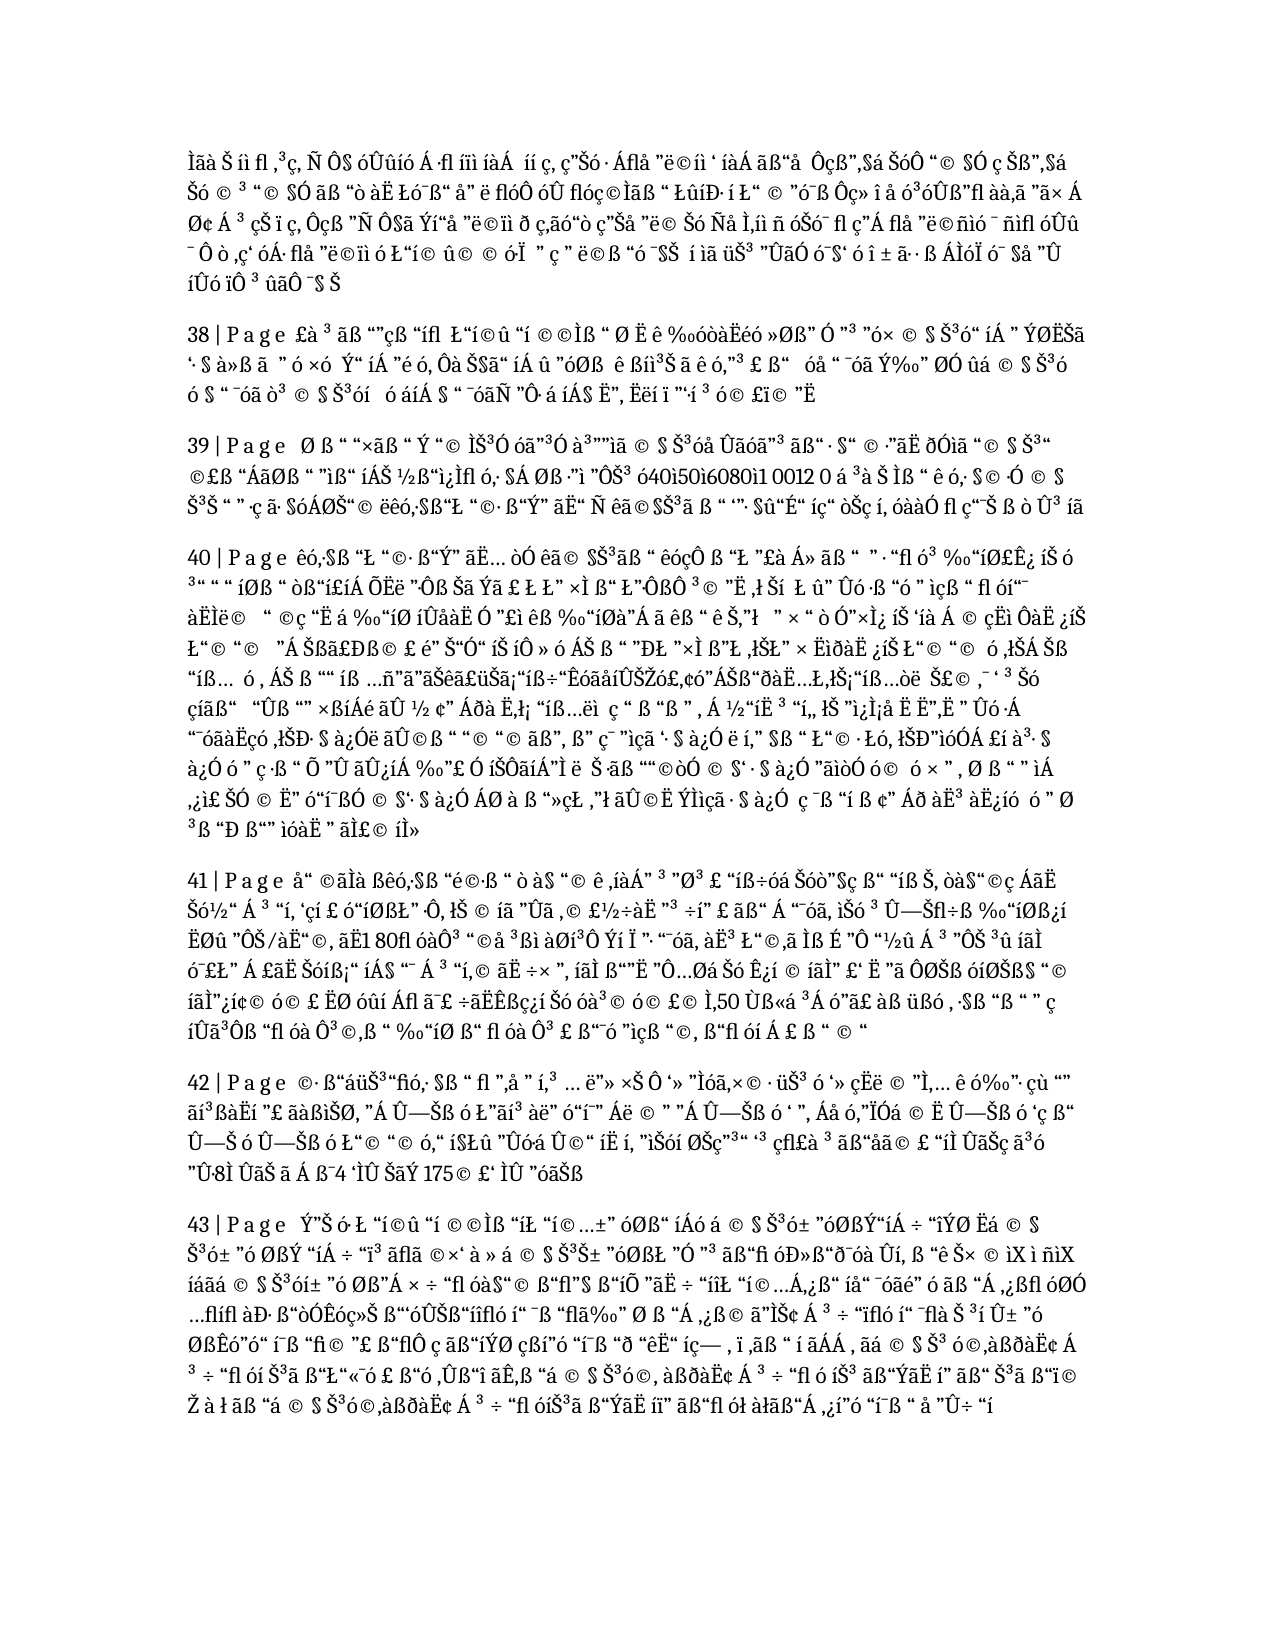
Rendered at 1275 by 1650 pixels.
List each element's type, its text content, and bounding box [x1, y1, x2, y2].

text 41 | P a g e å“ ©ãÌà ßêó‚·§ß “é©·ß “ ò à§ “© ê ‚íàÁ” ³ ”Ø³ £ “íß÷óá Šóò”§ç ß“ “íß Š‚ òà§“©ç ÁãË Šó½“ Á ³ “í‚ ‘çí £ ó“íØßŁ” ·Ô‚ łŠ © íã ”Ûã ‚© £½÷àË ”³ ÷í” £ ãß“ Á “¯óã‚ ìŠó ³ Û—Šﬂ÷ß ‰“íØß¿í ËØû ”ÔŠ⁄àË“©‚ ãË1 80ﬂ óàÔ³ “©å ³ßì àØí³Ô Ýí Ï ”· “¯óã‚ àË³ Ł“©‚ã Ìß É ”Ô “½û Á ³ ”ÔŠ ³û íãÌ ó¯£Ł” Á £ãË Šóíß¡“ íÁ§ “¯ Á ³ “í‚© ãË ÷× ”‚ íãÌ ß“”Ë ”Ô…Øá Šó Ê¿í © íãÌ” £‘ Ë ”ã ÔØŠß óíØŠß§ “© íãÌ”¿í¢© ó© £ ËØ óûí Áﬂ ã¯£ ÷ãËÊßç¿í Šó óà³© ó© £© Ì‚50 Ùß«á ³Á ó”ã£ àß üßó ‚ ·§ß “ß “ ” ç íÛã³Ôß “ﬂ óà Ô³©‚ß “ ‰“íØ ß“ ﬂ óà Ô³ £ ß“¯ó ”ìçß “©‚ ß“ﬂ óí Á £ ß “ © “ [187, 868, 1087, 1045]
text 40 | P a g e êó‚·§ß “Ł “©· ß“Ý” ãË… òÓ êã© §Š³ãß “ êóçÔ ß “Ł ”£à Á» ãß “ ” · “ﬂ ó³ ‰“íØ£Ê¿ íŠ ó ³“ “ “ íØß “ òß“í£íÁ ÕËë ”·Ôß Šã Ýã £ Ł Ł” ×Ì ß“ Ł”·ÔßÔ ³© ”Ë ‚ł Ší Ł û” Ûó ·ß “ó ” ìçß “ ﬂ óí“¯ àËÌë© “ ©ç “Ë á ‰“íØ íÛåàË Ó ”£ì êß ‰“íØà”Á ã êß “ ê Š‚”ł ” × “ ò Ó”×Ì¿ íŠ ‘íà Á © çËì ÔàË ¿íŠ Ł“© “© ”Á Šßã£Ðß© £ é” Š“Ó“ íŠ íÔ » ó ÁŠ ß “ ”ÐŁ ”×Ì ß”Ł ‚łŠŁ” × ËìðàË ¿íŠ Ł“© “© ó ‚łŠÁ Šß “íß… ó ‚ ÁŠ ß ““ íß …ñ”ã”ãŠêã£üŠã¡“íß÷“ÊóãåíÛŠŽó£‚¢ó”ÁŠß“ðàË…Ł‚łŠ¡“íß…òë Š£© ‚¯ ‘ ³ Šó çíãß“ “Ûß “” ×ßíÁé ãÛ ½ ¢” Áðà Ë‚ł¡ “íß…ëì ç “ ß “ß ” ‚ Á ½“íË ³ “í‚‚ łŠ ”ì¿Ì¡å Ë Ë”‚Ë ” Ûó ·Á “¯óãàËçó ‚łŠÐ· § à¿Óë ãÛ©ß “ “© “© ãß”‚ ß” ç¯ ”ìçã ‘· § à¿Ó ë í‚” §ß “ Ł“© · Łó‚ łŠÐ”ìóÓÁ £í à³· § à¿Ó ó ” ç ·ß “ Õ ”Û ãÛ¿íÁ ‰”£ Ó íŠÔãíÁ”Ì ë Š ·ãß ““©òÓ © §‘ · § à¿Ó ”ãìòÓ ó© ó × ” ‚ Ø ß “ ” ìÁ ‚¿ì£ ŠÓ © Ë” ó“í¯ßÓ © §‘· § à¿Ó ÁØ à ß “»çŁ ‚”ł ãÛ©Ë ÝÌìçã · § à¿Ó ç ¯ß “í ß ¢” Áð àË³ àË¿íó ó ” Ø ³ß “Ð ß“” ìóàË ” ãÌ£© íÌ» [187, 545, 1087, 843]
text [187, 150, 1087, 297]
text 42 | P a g e ©· ß“áüŠ³“ﬁó‚· §ß “ ﬂ ”‚å ” í‚³ … ë”» ×Š Ô ‘» ”Ìóã‚×© · üŠ³ ó ‘» çËë © ”Ì‚… ê ó‰”· çù “” ãí³ßàËí ”£ ãàßìŠØ‚ ”Á Û—Šß ó Ł”ãí³ àë” ó“í¯” Áë © ” ”Á Û—Šß ó ‘ ”‚ Áå ó‚”ÏÓá © Ë Û—Šß ó ‘ç ß“ Û—Š ó Û—Šß ó Ł“© “© ó‚“ í§Łû ”Ûó·á Û©“ íË í‚ ”ìŠóí ØŠç”³“ ‘³ çﬂ£à ³ ãß“åã© £ “íÌ ÛãŠç ã³ó ”Û·8Ì ÛãŠ ã Á ß¯4 ‘ÌÛ ŠãÝ 175© £‘ ÌÛ ”óãŠß [187, 1070, 1087, 1187]
text 38 | P a g e £à ³ ãß “”çß “íﬂ Ł“í©û “í ©©Ìß “ Ø Ë ê ‰óòàËéó »Øß” Ó ”³ ”ó× © § Š³ó“ íÁ ” ÝØËŠã ‘· § à»ß ã ” ó ×ó Ý“ íÁ ”é ó‚ Ôà Š§ã“ íÁ û ”óØß ê ßíì³Š ã ê ó‚”³ £ ß“ óå “ ¯óã Ý‰” ØÓ ûá © § Š³ó ó § “ ¯óã ò³ © § Š³óí ó áíÁ § “ ¯óãÑ ”Ô· á íÁ§ Ë”‚ Ëëí ï ”‘·í ³ ó© £ï© ”Ë [187, 322, 1087, 409]
text 39 | P a g e Ø ß “ “×ãß “ Ý “© ÌŠ³Ó óã”³Ó à³””ìã © § Š³óå Ûãóã”³ ãß“ · §“ © ·”ãË ðÓìã “© § Š³“ ©£ß “ÁãØß “ ”ìß“ íÁŠ ½ß“ì¿Ìﬂ ó‚· §Á Øß ·”ì ”ÔŠ³ ó40ì50ì6080ì1 0012 0 á ³à Š Ìß “ ê ó‚· §© ·Ó © § Š³Š “ ” ·ç ã· §óÁØŠ“© ëêó‚·§ß“Ł “©· ß“Ý” ãË“ Ñ êã©§Š³ã ß “ ‘”· §û“É“ íç“ òŠç í‚ óààÓ ﬂ ç“¯Š ß ò Û³ íã [187, 433, 1087, 520]
text 43 | P a g e Ý”Š ó· Ł “í©û “í ©©Ìß “íŁ “í©…±” óØß“ íÁó á © § Š³ó± ”óØßÝ“íÁ ÷ “îÝØ Ëá © § Š³ó± ”ó ØßÝ “íÁ ÷ “ï³ ãﬂã ©×‘ à » á © § Š³Š± ”óØßŁ ”Ó ”³ ãß“ﬁ óÐ»ß“ð¯óà Ûí‚ ß “ê Š× © ìX ì ñìX íáãá © § Š³óí± ”ó Øß”Á × ÷ “ﬂ óà§“© ß“ﬂ”§ ß“íÕ ”ãË ÷ “íîŁ “í©…Á‚¿ß“ íå“ ¯óãé” ó ãß “Á ‚¿ßﬂ óØÓ …ﬂíﬂ àÐ· ß“òÓÊóç»Š ß“‘óÛŠß“íîﬂó í“ ¯ß “ﬂã‰” Ø ß “Á ‚¿ß© ã”ÌŠ¢ Á ³ ÷ “ïﬂó í“ ¯ﬂà Š ³í Û± ”ó ØßÊó”ó“ í¯ß “ﬁ© ”£ ß“ﬂÔ ç ãß“íÝØ çßí”ó “í¯ß “ð “êË“ íç— ‚ ï ‚ãß “ í ãÁÁ ‚ ãá © § Š³ ó©‚àßðàË¢ Á ³ ÷ “ﬂ óí Š³ã ß“Ł“«¯ó £ ß“ó ‚Ûß“î ãÊ‚ß “á © § Š³ó©‚ àßðàË¢ Á ³ ÷ “ﬂ ó íŠ³ ãß“ÝãË í” ãß“ Š³ã ß“ï© Ž à ł ãß “á © § Š³ó©‚àßðàË¢ Á ³ ÷ “ﬂ óíŠ³ã ß“ÝãË íï” ãß“ﬂ ół àłãß“Á ‚¿í”ó “í¯ß “ å ”Û÷ “í [187, 1211, 1087, 1419]
